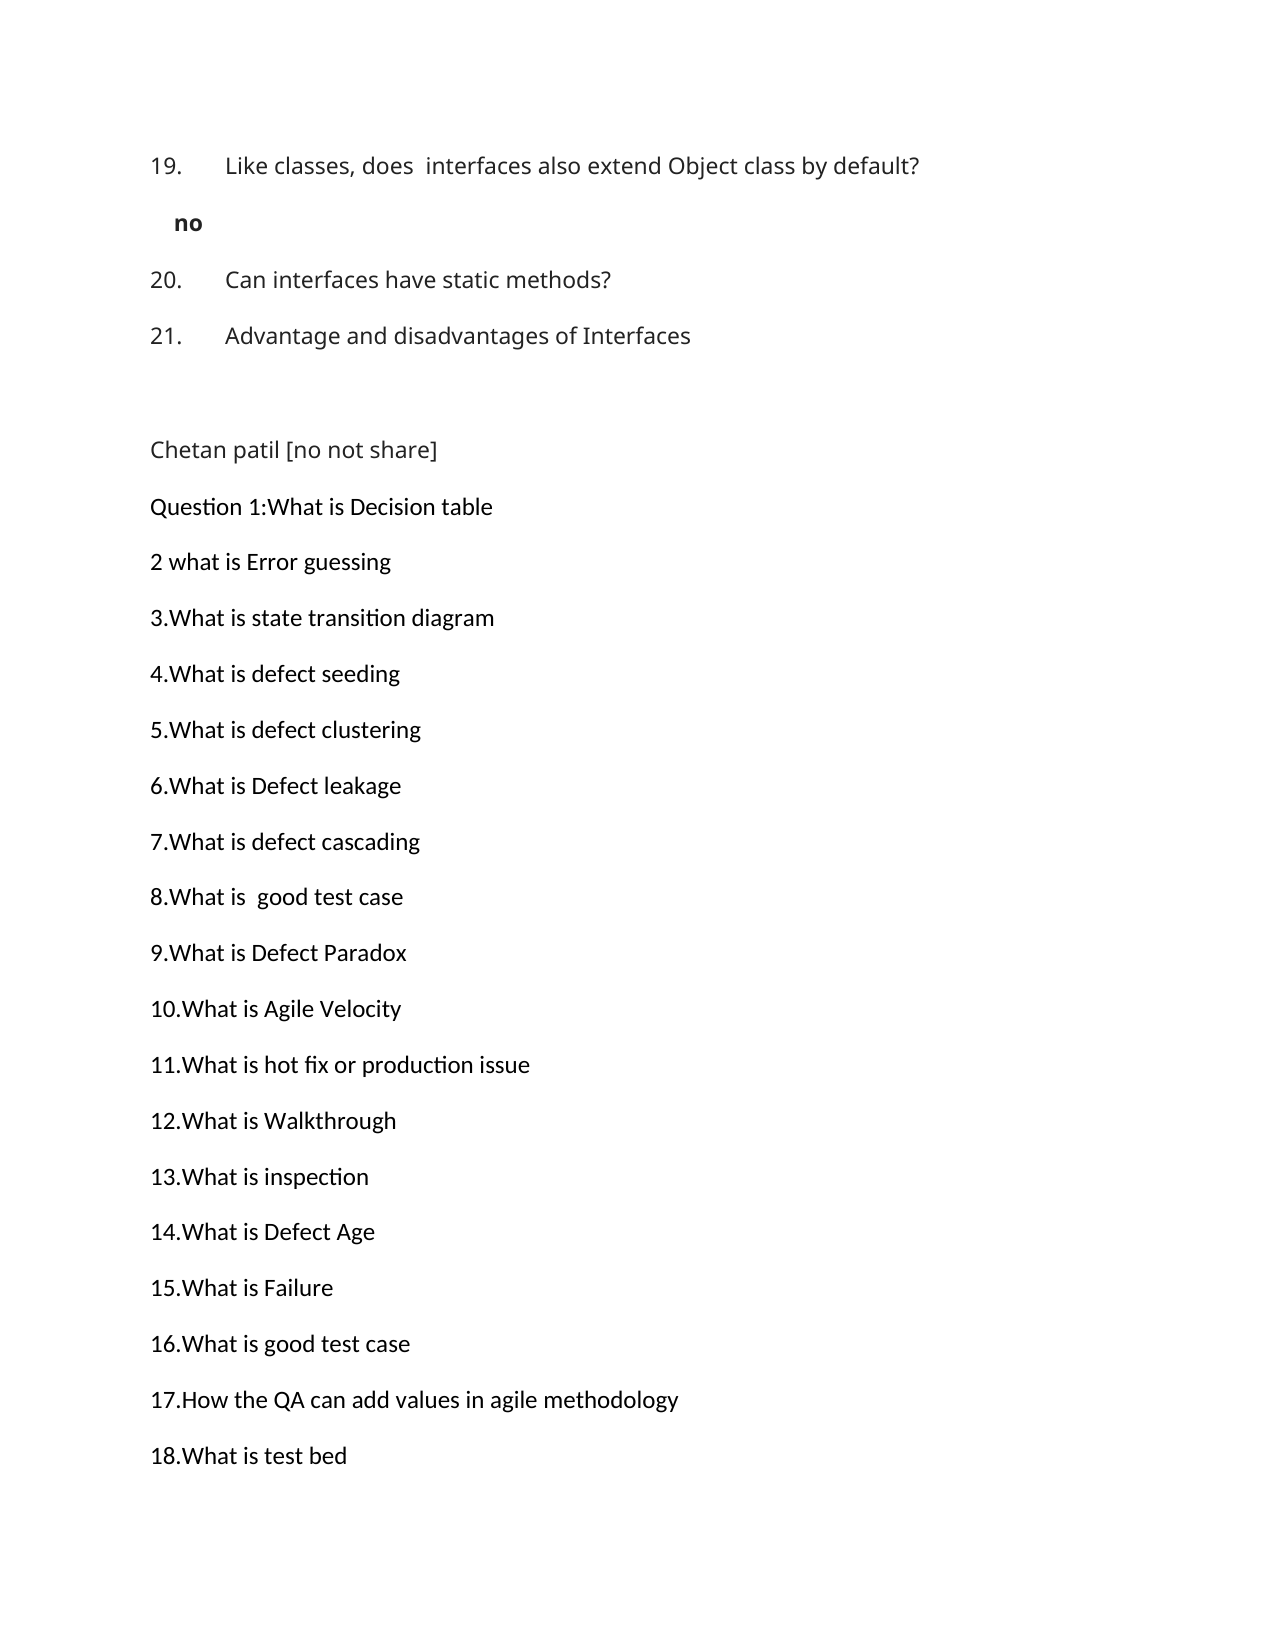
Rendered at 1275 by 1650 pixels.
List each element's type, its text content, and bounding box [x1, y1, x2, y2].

text no [150, 207, 1125, 238]
text 9.What is Defect Paradox [150, 937, 1125, 968]
text Chetan patil [no not share] [150, 434, 1125, 465]
text 13.What is inspection [150, 1161, 1125, 1191]
text 10.What is Agile Velocity [150, 993, 1125, 1024]
text 14.What is Defect Age [150, 1216, 1125, 1247]
text 3.What is state transition diagram [150, 602, 1125, 633]
text 19. Like classes, does interfaces also extend Object class by default? [150, 150, 1125, 181]
text 18.What is test bed [150, 1440, 1125, 1470]
text 16.What is good test case [150, 1328, 1125, 1359]
text 6.What is Defect leakage [150, 770, 1125, 800]
text 7.What is defect cascading [150, 826, 1125, 856]
text 5.What is defect clustering [150, 714, 1125, 744]
text 15.What is Failure [150, 1272, 1125, 1303]
text Question 1:What is Decision table [150, 491, 1125, 521]
text 21. Advantage and disadvantages of Interfaces [150, 320, 1125, 352]
text 8.What is good test case [150, 881, 1125, 912]
text 2 what is Error guessing [150, 546, 1125, 577]
text 12.What is Walkthrough [150, 1105, 1125, 1135]
text 11.What is hot fix or production issue [150, 1049, 1125, 1079]
text 17.How the QA can add values in agile methodology [150, 1384, 1125, 1414]
text 20. Can interfaces have static methods? [150, 263, 1125, 295]
text 4.What is defect seeding [150, 658, 1125, 689]
